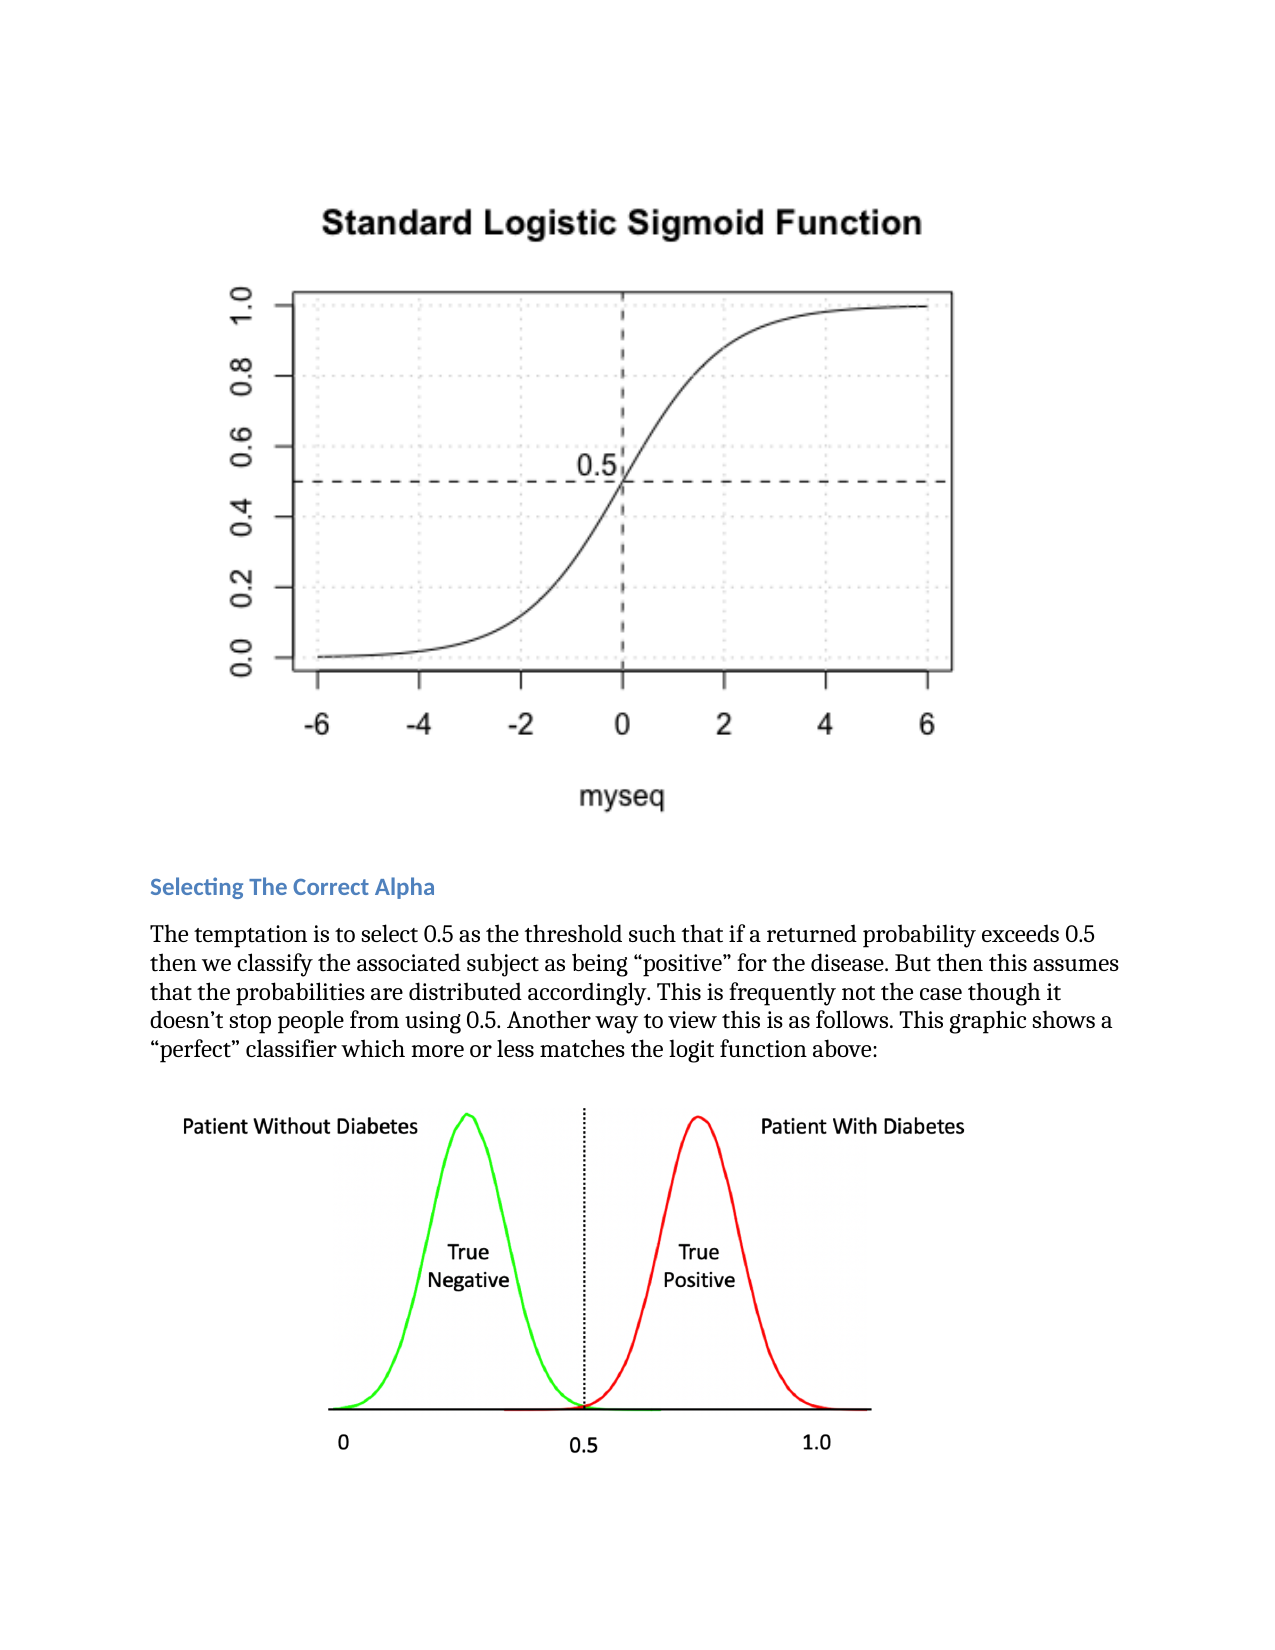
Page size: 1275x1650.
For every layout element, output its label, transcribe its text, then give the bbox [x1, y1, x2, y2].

picture [150, 150, 1025, 850]
picture [150, 1082, 1025, 1494]
subtitle Selecting The Correct Alpha [150, 871, 1125, 901]
text The temptation is to select 0.5 as the threshold such that if a returned probability exceeds 0.5 then we classify the associated subject as being “positive” for the disease. But then this assumes that the probabilities are distributed accordingly. This is frequently not the case though it doesn’t stop people from using 0.5. Another way to view this is as follows. This graphic shows a “perfect” classifier which more or less matches the logit function above: [150, 920, 1125, 1064]
